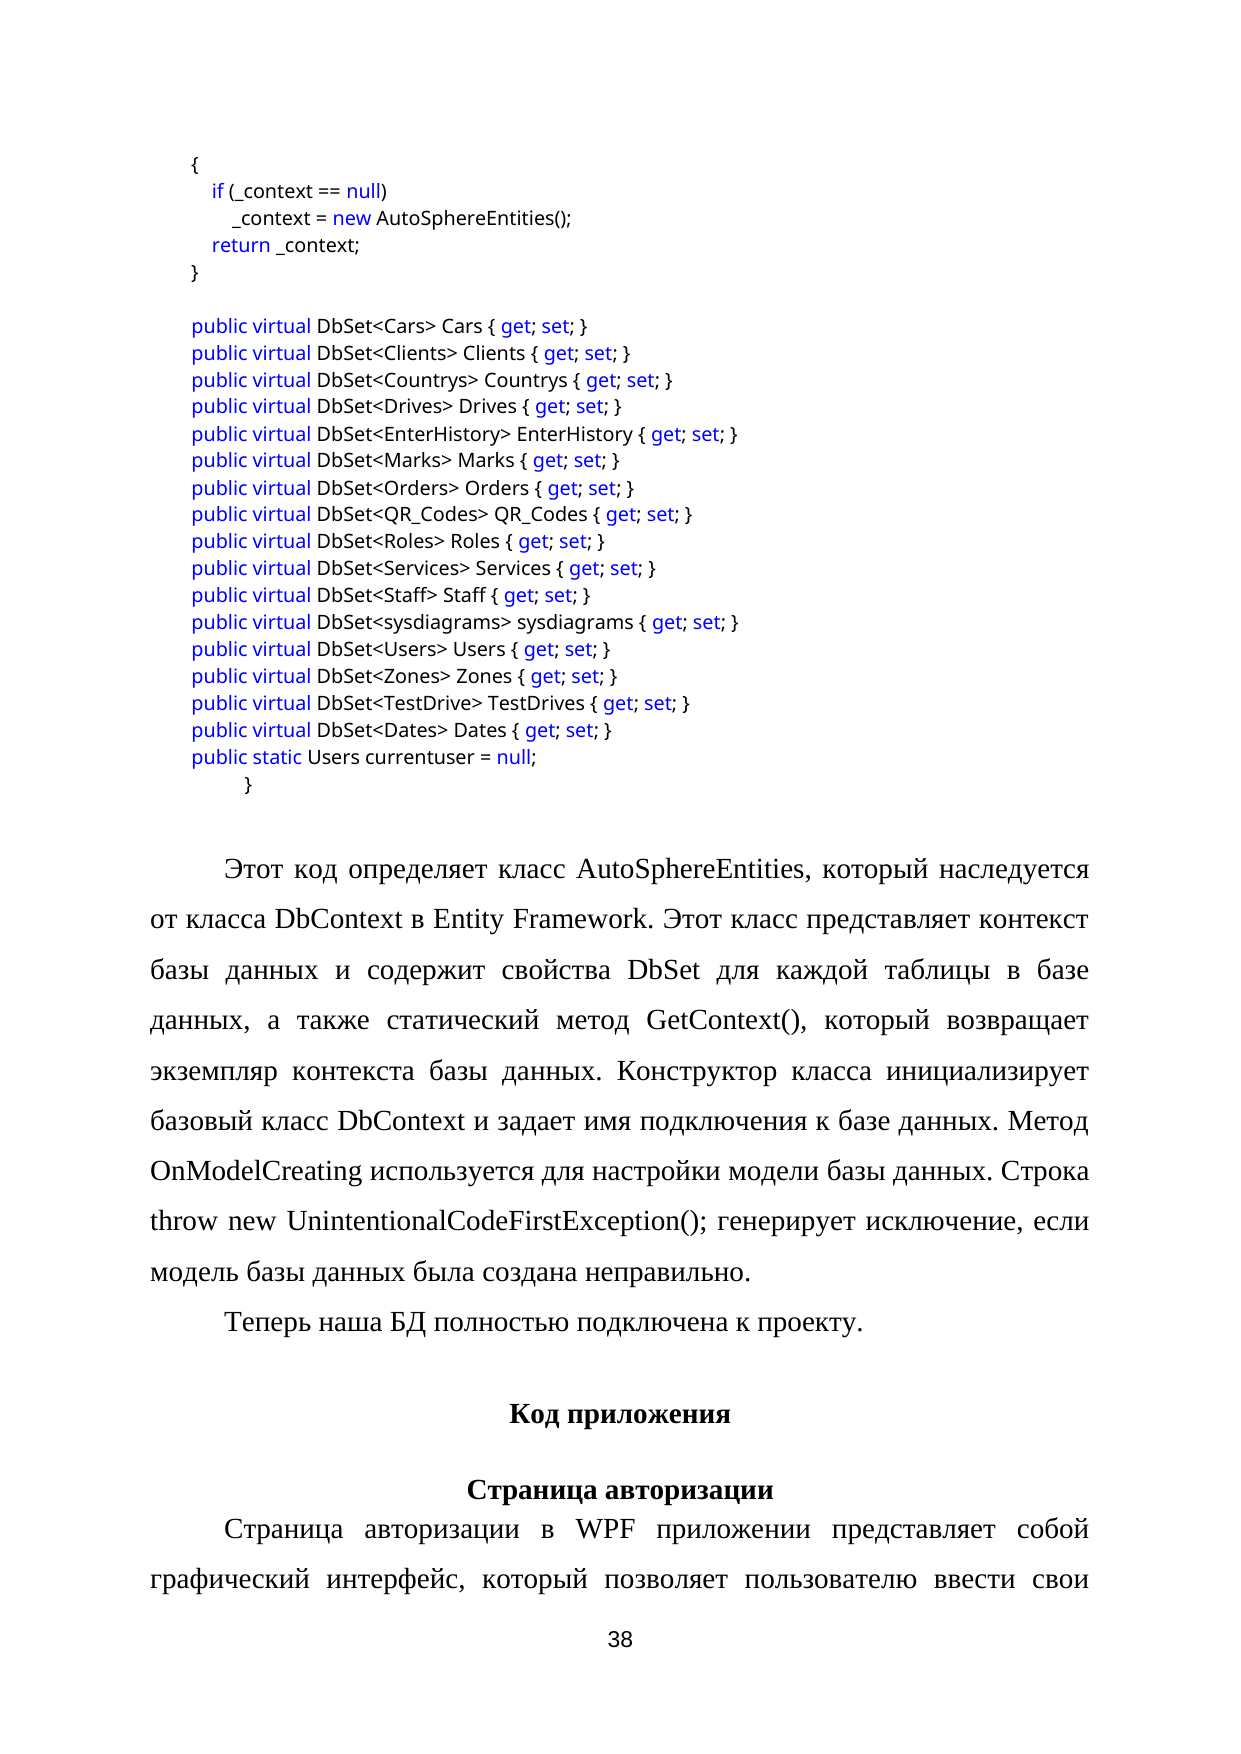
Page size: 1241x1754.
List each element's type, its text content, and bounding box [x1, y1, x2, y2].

text public static Users currentuser = null; [150, 743, 1090, 771]
text { [150, 150, 1090, 177]
text public virtual DbSet<Roles> Roles { get; set; } [150, 528, 1090, 555]
text } [150, 771, 1090, 797]
text public virtual DbSet<sysdiagrams> sysdiagrams { get; set; } [150, 609, 1090, 636]
text public virtual DbSet<Users> Users { get; set; } [150, 636, 1090, 663]
text public virtual DbSet<Drives> Drives { get; set; } [150, 393, 1090, 420]
text Этот код определяет класс AutoSphereEntities, который наследуется от класса DbContext в Entity Framework. Этот класс представляет контекст базы данных и содержит свойства DbSet для каждой таблицы в базе данных, а также статический метод GetContext(), который возвращает экземпляр контекста базы данных. Конструктор класса инициализирует базовый класс DbContext и задает имя подключения к базе данных. Метод OnModelCreating используется для настройки модели базы данных. Строка throw new UnintentionalCodeFirstException(); генерирует исключение, если модель базы данных была создана неправильно. [150, 851, 1090, 1287]
text public virtual DbSet<Clients> Clients { get; set; } [150, 339, 1090, 366]
subtitle Страница авторизации [150, 1472, 1090, 1506]
text public virtual DbSet<TestDrive> TestDrives { get; set; } [150, 689, 1090, 717]
text public virtual DbSet<Dates> Dates { get; set; } [150, 717, 1090, 743]
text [150, 1511, 1090, 1594]
text public virtual DbSet<Countrys> Countrys { get; set; } [150, 366, 1090, 393]
text public virtual DbSet<Orders> Orders { get; set; } [150, 474, 1090, 501]
text public virtual DbSet<EnterHistory> EnterHistory { get; set; } [150, 420, 1090, 447]
text return _context; [150, 231, 1090, 258]
text public virtual DbSet<Services> Services { get; set; } [150, 555, 1090, 582]
text public virtual DbSet<Marks> Marks { get; set; } [150, 447, 1090, 474]
text _context = new AutoSphereEntities(); [150, 204, 1090, 231]
text public virtual DbSet<Cars> Cars { get; set; } [150, 312, 1090, 339]
text if (_context == null) [150, 177, 1090, 204]
text public virtual DbSet<Staff> Staff { get; set; } [150, 582, 1090, 609]
text Теперь наша БД полностью подключена к проекту. [150, 1304, 1090, 1338]
subtitle Код приложения [150, 1396, 1090, 1430]
text } [150, 258, 1090, 285]
text public virtual DbSet<QR_Codes> QR_Codes { get; set; } [150, 501, 1090, 528]
text public virtual DbSet<Zones> Zones { get; set; } [150, 663, 1090, 689]
